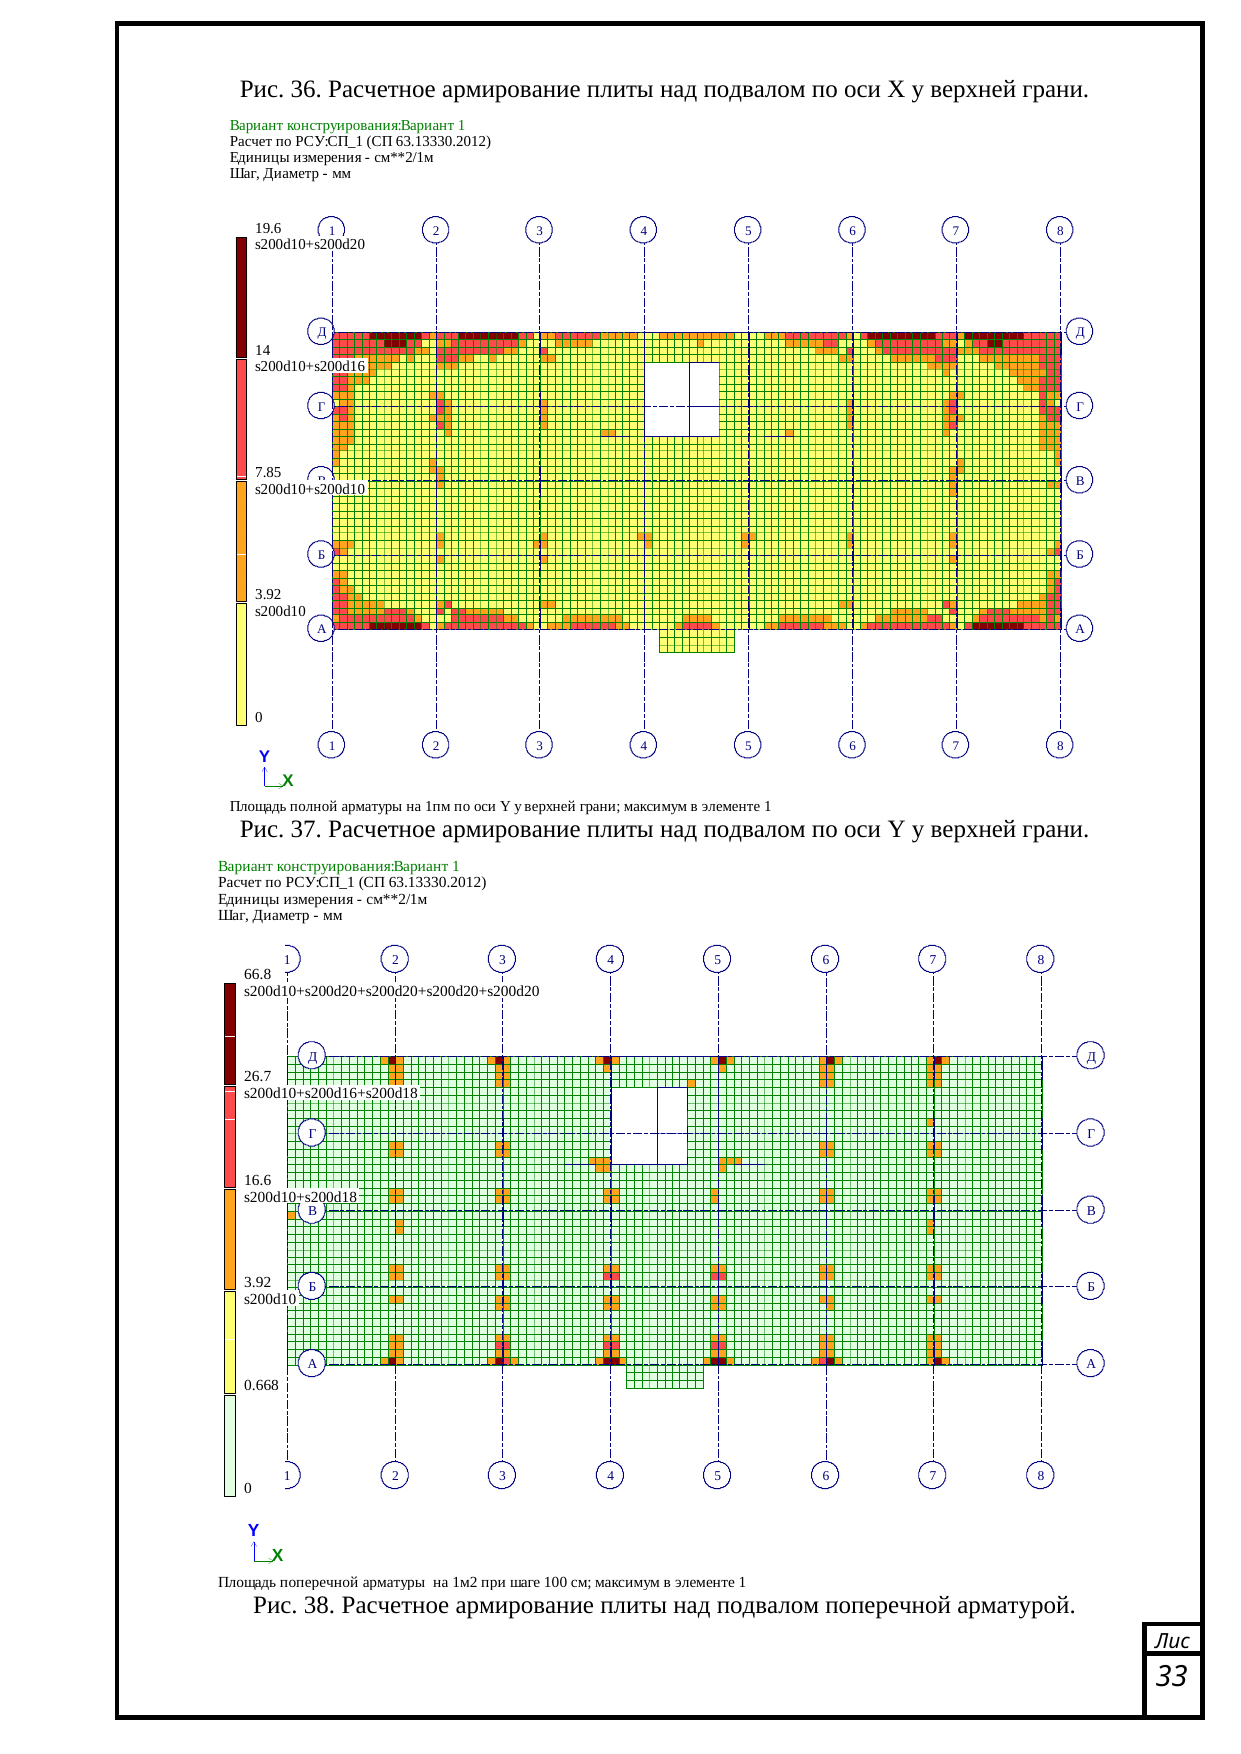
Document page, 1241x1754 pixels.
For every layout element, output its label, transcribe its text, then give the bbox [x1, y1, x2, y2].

text Рис. 36. Расчетное армирование плиты над подвалом по оси Х у верхней грани. [148, 74, 1181, 103]
text Рис. 38. Расчетное армирование плиты над подвалом поперечной арматурой. [148, 1590, 1181, 1619]
text Рис. 37. Расчетное армирование плиты над подвалом по оси Y у верхней грани. [148, 814, 1181, 843]
